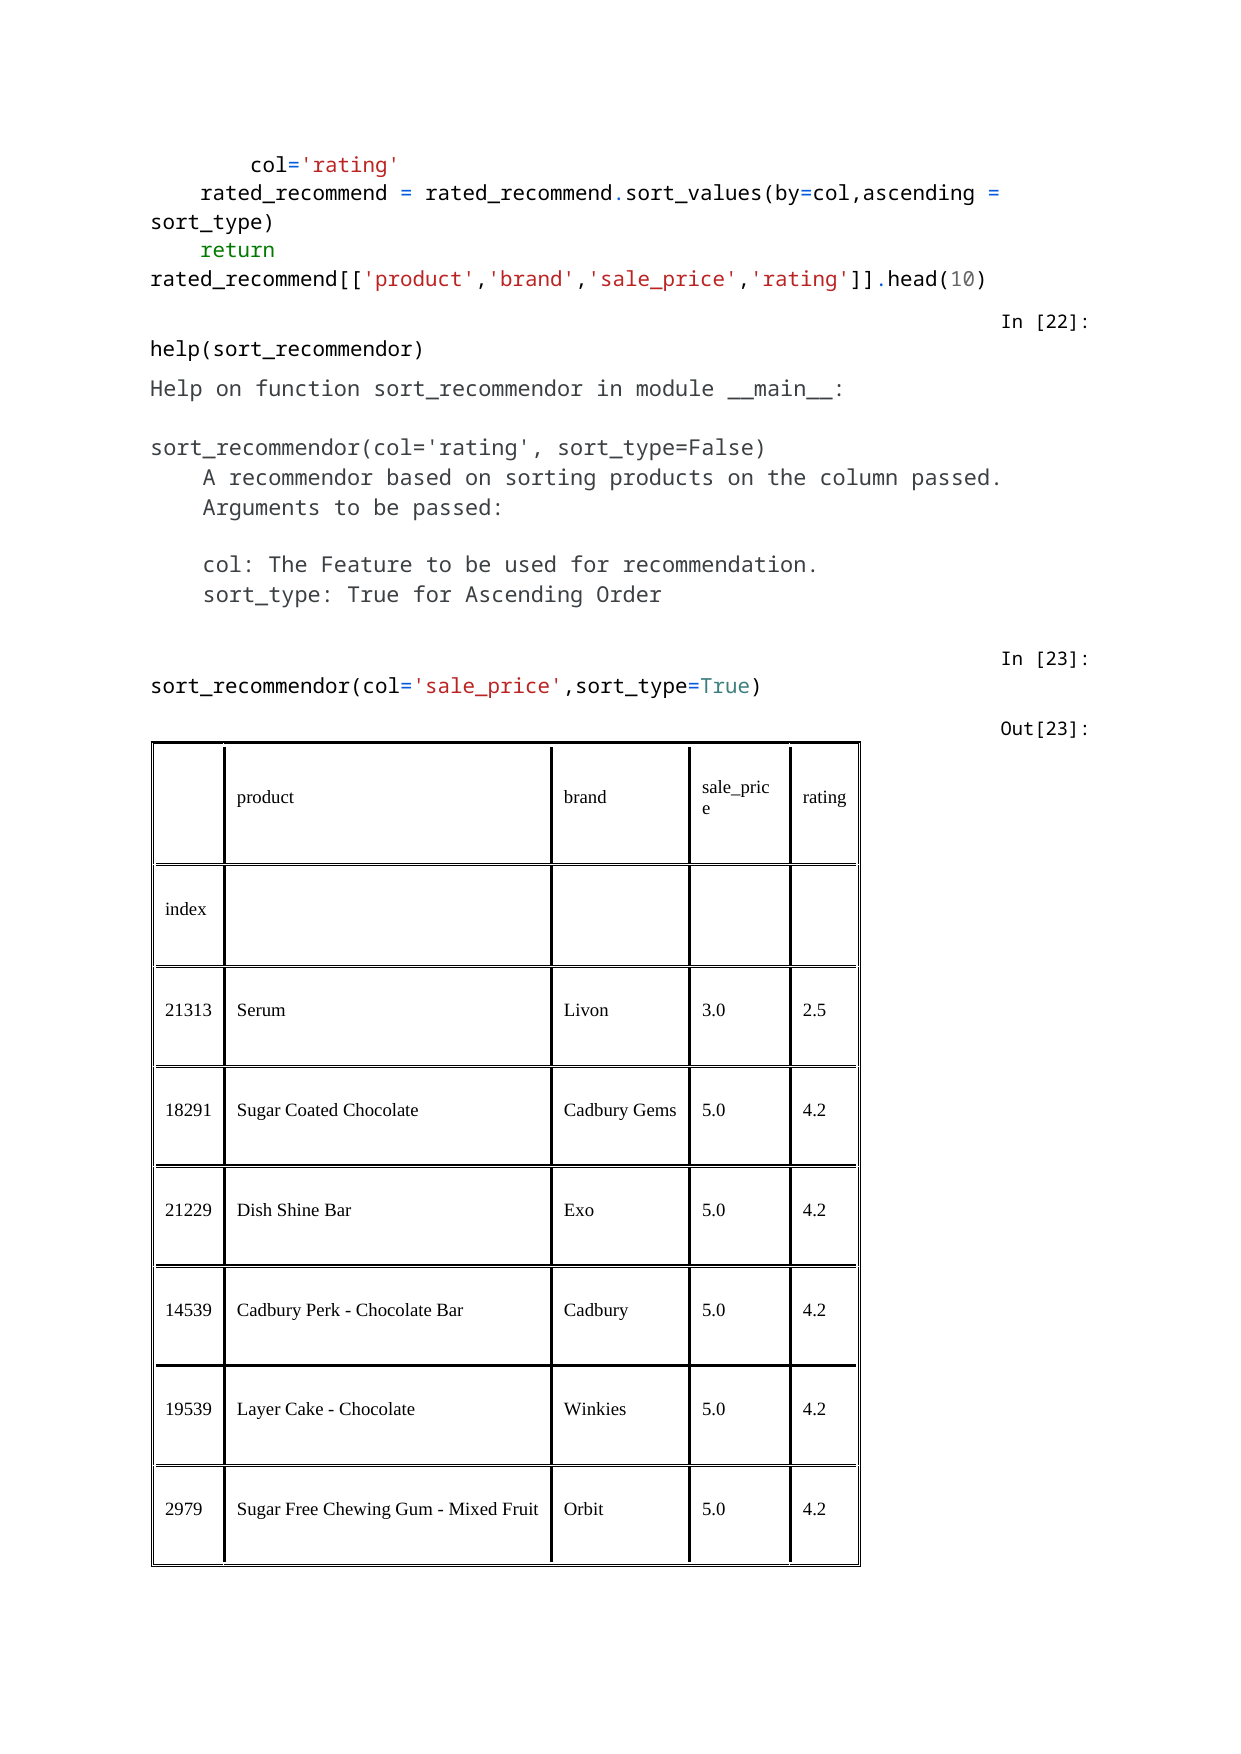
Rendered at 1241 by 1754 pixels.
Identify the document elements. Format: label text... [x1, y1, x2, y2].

text In [22]: [150, 302, 1090, 334]
table_cell Cadbury Perk - Chocolate Bar [226, 1268, 550, 1364]
table_cell [553, 866, 688, 965]
text sort_type: True for Ascending Order [150, 579, 1090, 609]
table_cell Orbit [551, 1467, 689, 1563]
table_cell [226, 866, 550, 965]
table_cell 4.2 [790, 1464, 859, 1563]
table_cell Cadbury [553, 1268, 688, 1364]
text Help on function sort_recommendor in module __main__: [150, 372, 1090, 402]
table_cell 2979 [152, 1464, 224, 1563]
table_header brand [551, 744, 689, 862]
text help(sort_recommendor) [150, 334, 1090, 362]
table_cell 5.0 [691, 1367, 789, 1464]
table_cell [792, 863, 858, 965]
table_cell 4.2 [792, 1065, 858, 1164]
text col: The Feature to be used for recommendation. [150, 549, 1090, 579]
table_cell Winkies [553, 1367, 688, 1464]
table_cell 5.0 [691, 1268, 789, 1364]
table_cell Exo [553, 1168, 688, 1264]
table_cell Livon [553, 968, 688, 1064]
table_cell [691, 866, 789, 965]
table_cell 14539 [154, 1264, 223, 1364]
text In [23]: [150, 639, 1090, 671]
text sort_recommendor(col='rating', sort_type=False) [150, 432, 1090, 462]
table_cell Dish Shine Bar [226, 1168, 550, 1264]
text A recommendor based on sorting products on the column passed. [150, 462, 1090, 492]
text rated_recommend = rated_recommend.sort_values(by=col,ascending = sort_type) [150, 178, 1090, 235]
table_cell Serum [226, 968, 550, 1064]
text sort_recommendor(col='sale_price',sort_type=True) [150, 671, 1090, 699]
table_cell 5.0 [691, 1068, 789, 1164]
table_cell 18291 [154, 1065, 223, 1164]
table_cell 4.2 [792, 1164, 858, 1264]
table_cell 21229 [154, 1164, 223, 1264]
table_cell 19539 [154, 1364, 223, 1464]
table_cell 5.0 [691, 1168, 789, 1264]
table_cell 21313 [152, 965, 224, 1064]
table_header sale_price [689, 743, 790, 862]
table_header product [224, 744, 551, 862]
table_cell 3.0 [691, 968, 789, 1064]
table_cell 5.0 [689, 1467, 790, 1563]
table_cell Sugar Coated Chocolate [226, 1068, 550, 1164]
table_cell 4.2 [792, 1364, 858, 1464]
text return rated_recommend[['product','brand','sale_price','rating']].head(10) [150, 235, 1090, 292]
table_header rating [790, 744, 858, 862]
text Out[23]: [150, 709, 1090, 741]
table_cell 2.5 [790, 965, 859, 1064]
table_cell Cadbury Gems [553, 1068, 688, 1164]
table_cell Sugar Free Chewing Gum - Mixed Fruit [224, 1467, 551, 1563]
table_cell index [154, 863, 223, 965]
text Arguments to be passed: [150, 492, 1090, 521]
text col='rating' [150, 150, 1090, 178]
table_header [154, 743, 224, 862]
table_cell 4.2 [792, 1264, 858, 1364]
table_cell Layer Cake - Chocolate [226, 1367, 550, 1464]
